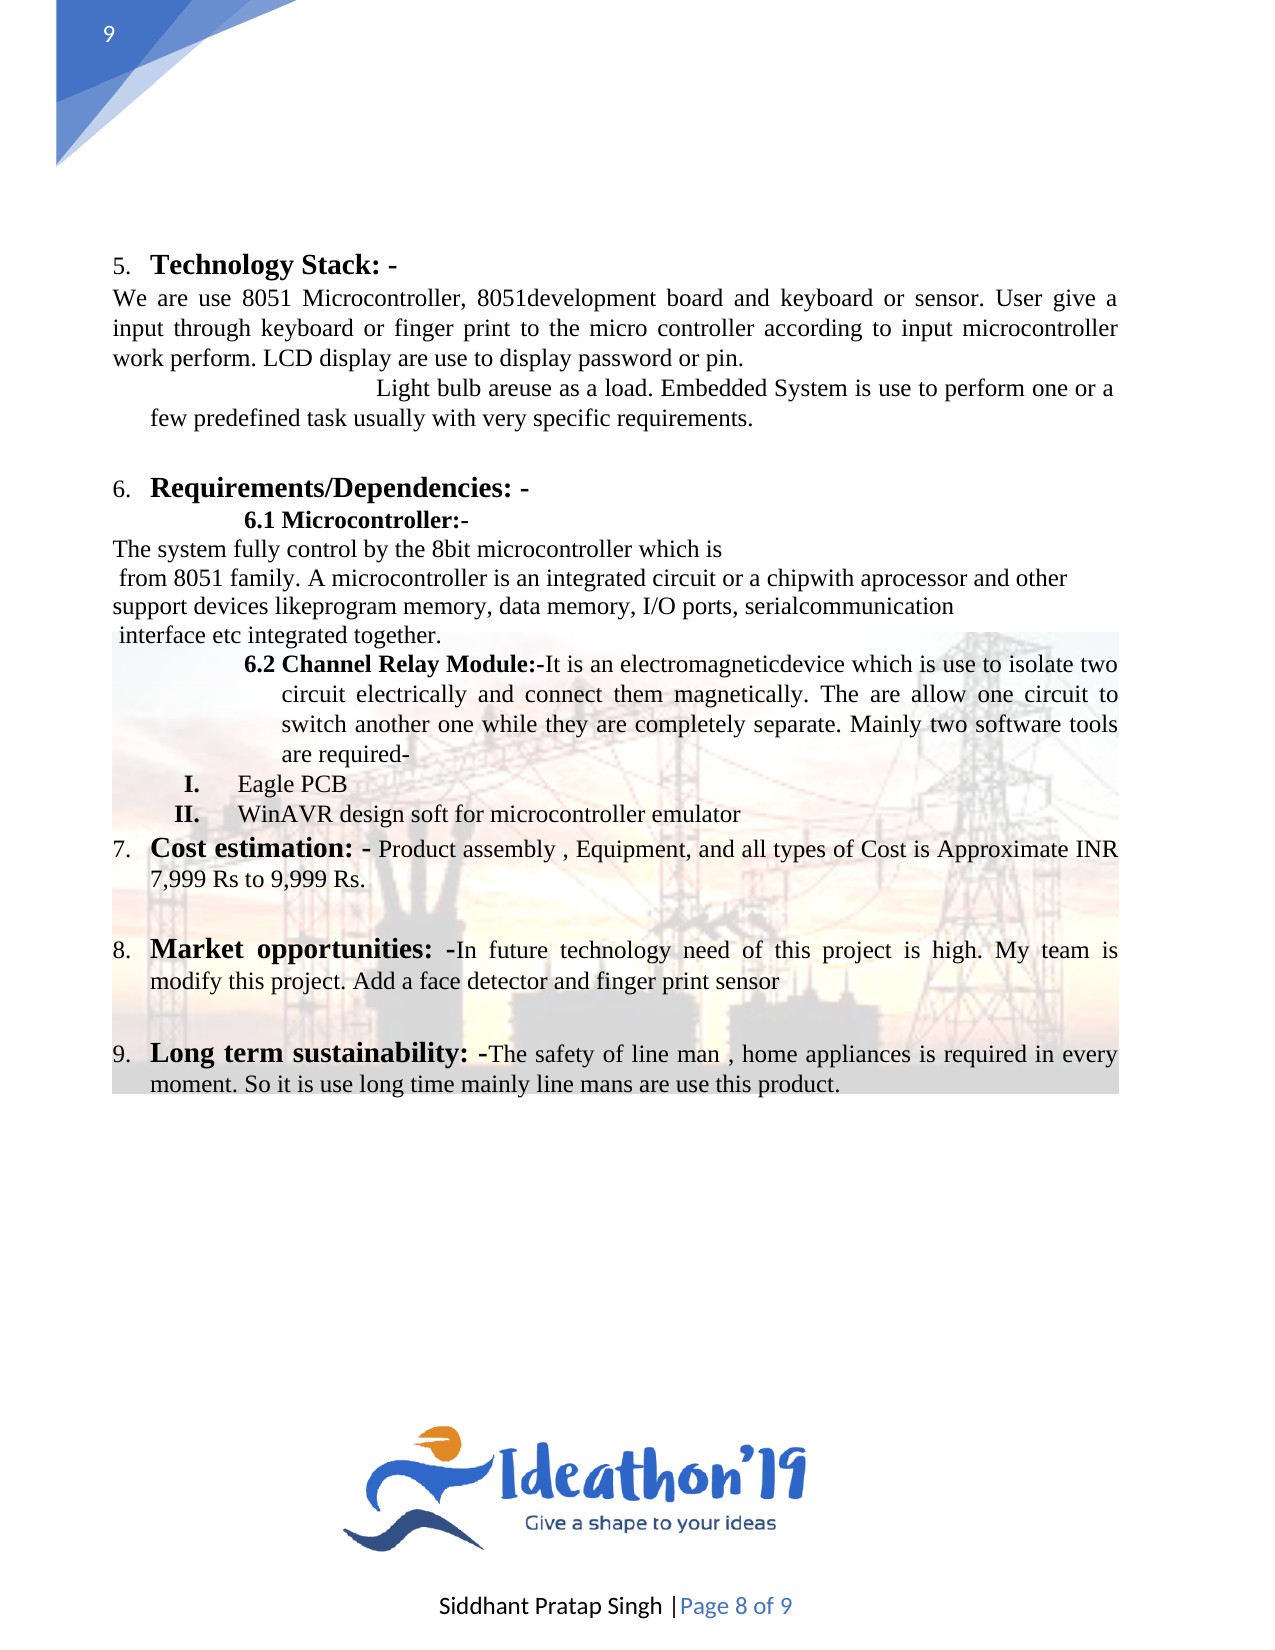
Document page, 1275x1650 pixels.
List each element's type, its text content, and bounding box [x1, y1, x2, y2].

text interface etc integrated together. [112, 620, 1119, 649]
list Eagle PCB [200, 769, 1119, 798]
list Requirements/Dependencies: - [112, 470, 1119, 503]
list Technology Stack: - [112, 247, 1119, 281]
text Light bulb areuse as a load. Embedded System is use to perform one or a few predefined task usually with very specific requirements. [150, 373, 1119, 432]
list Microcontroller:- [244, 505, 1119, 534]
list Long term sustainability: -The safety of line man , home appliances is required in every moment. So it is use long time mainly line mans are use this product. [112, 1035, 1119, 1098]
list WinAVR design soft for microcontroller emulator [200, 799, 1119, 828]
text The system fully control by the 8bit microcontroller which is [112, 534, 1119, 563]
picture [56, 0, 298, 168]
text support devices likeprogram memory, data memory, I/O ports, serialcommunication [112, 591, 1119, 620]
list Cost estimation: - Product assembly , Equipment, and all types of Cost is Approximate INR 7,999 Rs to 9,999 Rs. [112, 830, 1119, 893]
list Channel Relay Module:-It is an electromagneticdevice which is use to isolate two circuit electrically and connect them magnetically. The are allow one circuit to switch another one while they are completely separate. Mainly two software tools are required- [244, 649, 1119, 768]
text from 8051 family. A microcontroller is an integrated circuit or a chipwith aprocessor and other [112, 563, 1119, 591]
list Market opportunities: -In future technology need of this project is high. My team is modify this project. Add a face detector and finger print sensor [112, 932, 1119, 995]
picture [323, 1412, 852, 1565]
text We are use 8051 Microcontroller, 8051development board and keyboard or sensor. User give a input through keyboard or finger print to the micro controller according to input microcontroller work perform. LCD display are use to display password or pin. [112, 283, 1119, 372]
